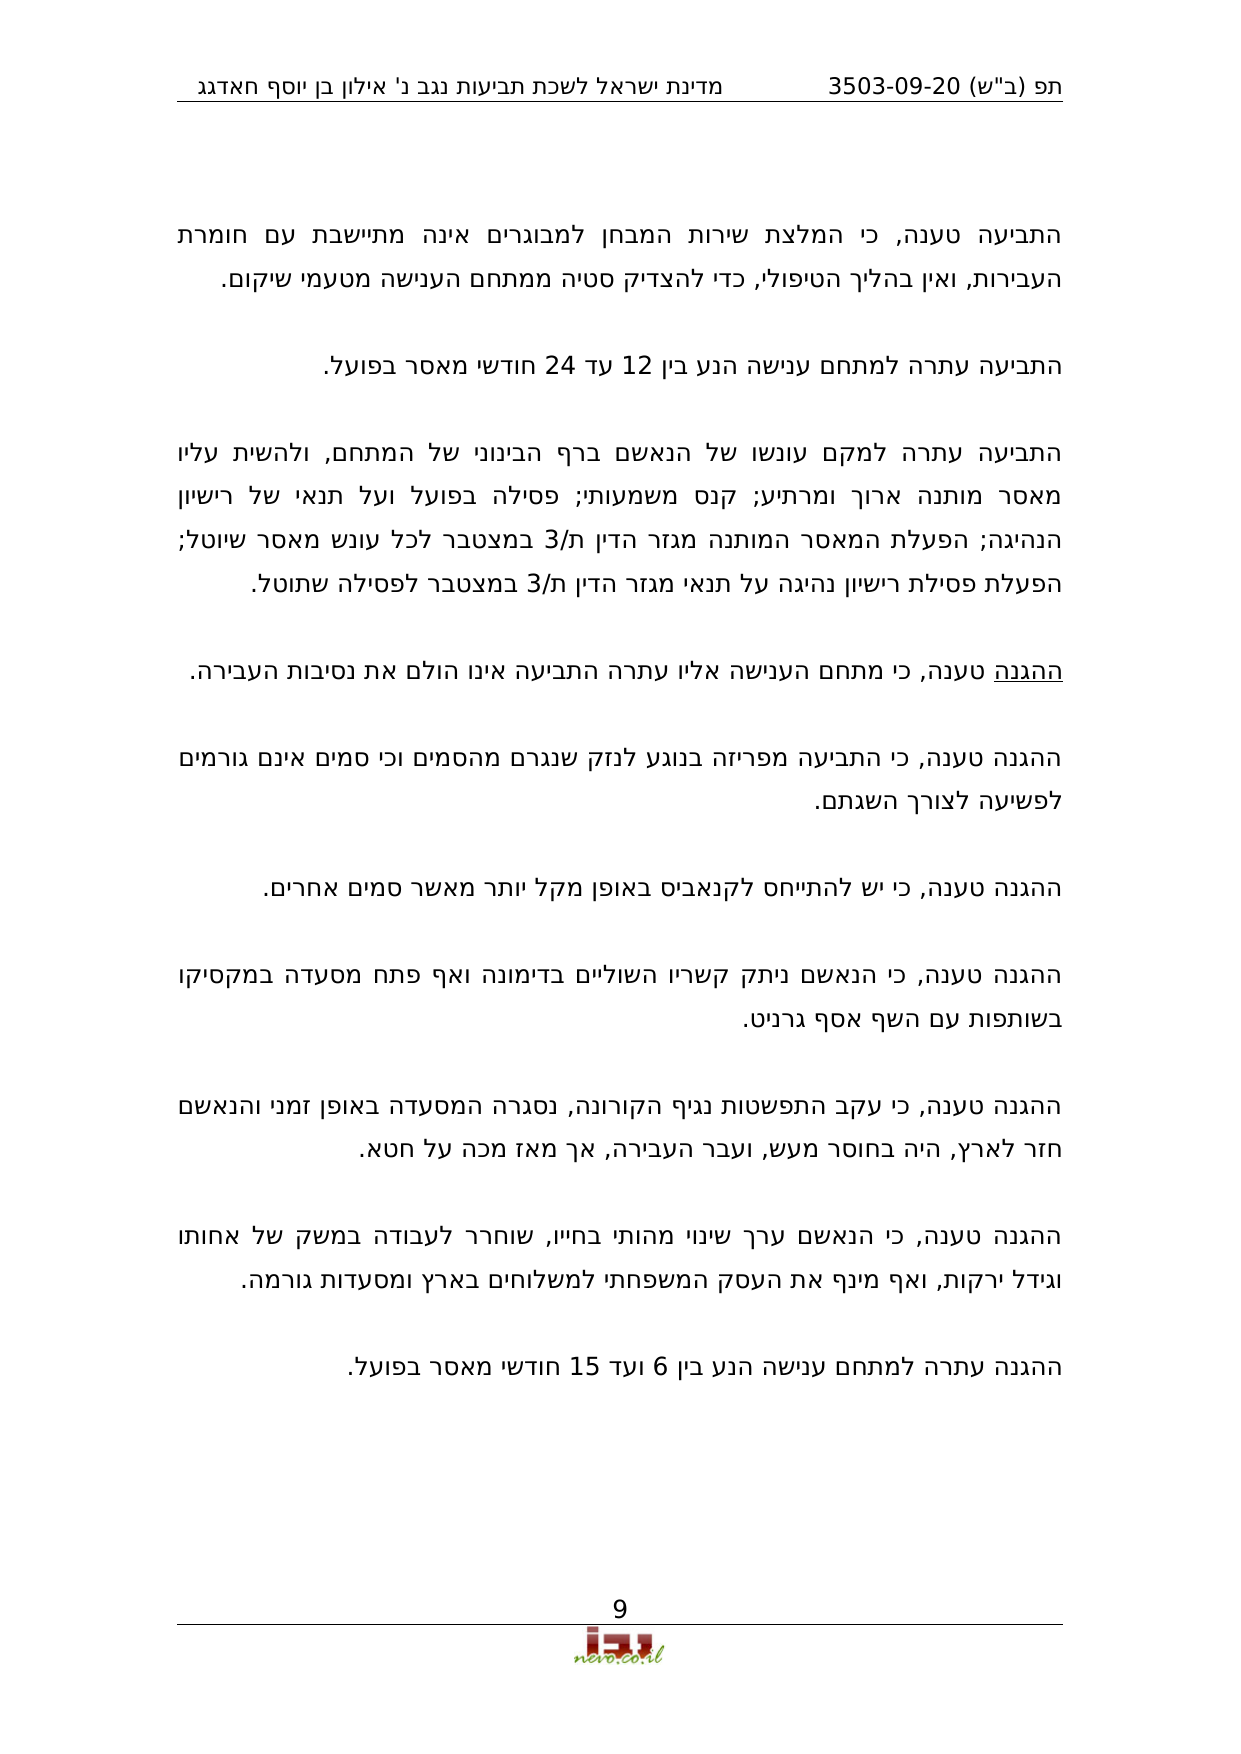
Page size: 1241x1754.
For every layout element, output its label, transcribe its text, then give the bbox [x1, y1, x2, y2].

text ההגנה טענה, כי הנאשם ניתק קשריו השוליים בדימונה ואף פתח מסעדה במקסיקו בשותפות עם השף אסף גרניט. [177, 960, 1063, 1033]
text ההגנה טענה, כי יש להתייחס לקנאביס באופן מקל יותר מאשר סמים אחרים. [177, 873, 1063, 903]
text התביעה עתרה למתחם ענישה הנע בין 12 עד 24 חודשי מאסר בפועל. [177, 351, 1063, 380]
picture [574, 1626, 666, 1665]
text התביעה טענה, כי המלצת שירות המבחן למבוגרים אינה מתיישבת עם חומרת העבירות, ואין בהליך הטיפולי, כדי להצדיק סטיה ממתחם הענישה מטעמי שיקום. [177, 220, 1063, 293]
text ההגנה טענה, כי עקב התפשטות נגיף הקורונה, נסגרה המסעדה באופן זמני והנאשם חזר לארץ, היה בחוסר מעש, ועבר העבירה, אך מאז מכה על חטא. [177, 1091, 1063, 1164]
text התביעה עתרה למקם עונשו של הנאשם ברף הבינוני של המתחם, ולהשית עליו מאסר מותנה ארוך ומרתיע; קנס משמעותי; פסילה בפועל ועל תנאי של רישיון הנהיגה; הפעלת המאסר המותנה מגזר הדין ת/3 במצטבר לכל עונש מאסר שיוטל; הפעלת פסילת רישיון נהיגה על תנאי מגזר הדין ת/3 במצטבר לפסילה שתוטל. [177, 438, 1063, 598]
text ההגנה עתרה למתחם ענישה הנע בין 6 ועד 15 חודשי מאסר בפועל. [177, 1352, 1063, 1381]
text ההגנה טענה, כי הנאשם ערך שינוי מהותי בחייו, שוחרר לעבודה במשק של אחותו וגידל ירקות, ואף מינף את העסק המשפחתי למשלוחים בארץ ומסעדות גורמה. [177, 1222, 1063, 1294]
text ההגנה טענה, כי מתחם הענישה אליו עתרה התביעה אינו הולם את נסיבות העבירה. [177, 656, 1063, 685]
text ההגנה טענה, כי התביעה מפריזה בנוגע לנזק שנגרם מהסמים וכי סמים אינם גורמים לפשיעה לצורך השגתם. [177, 743, 1063, 816]
